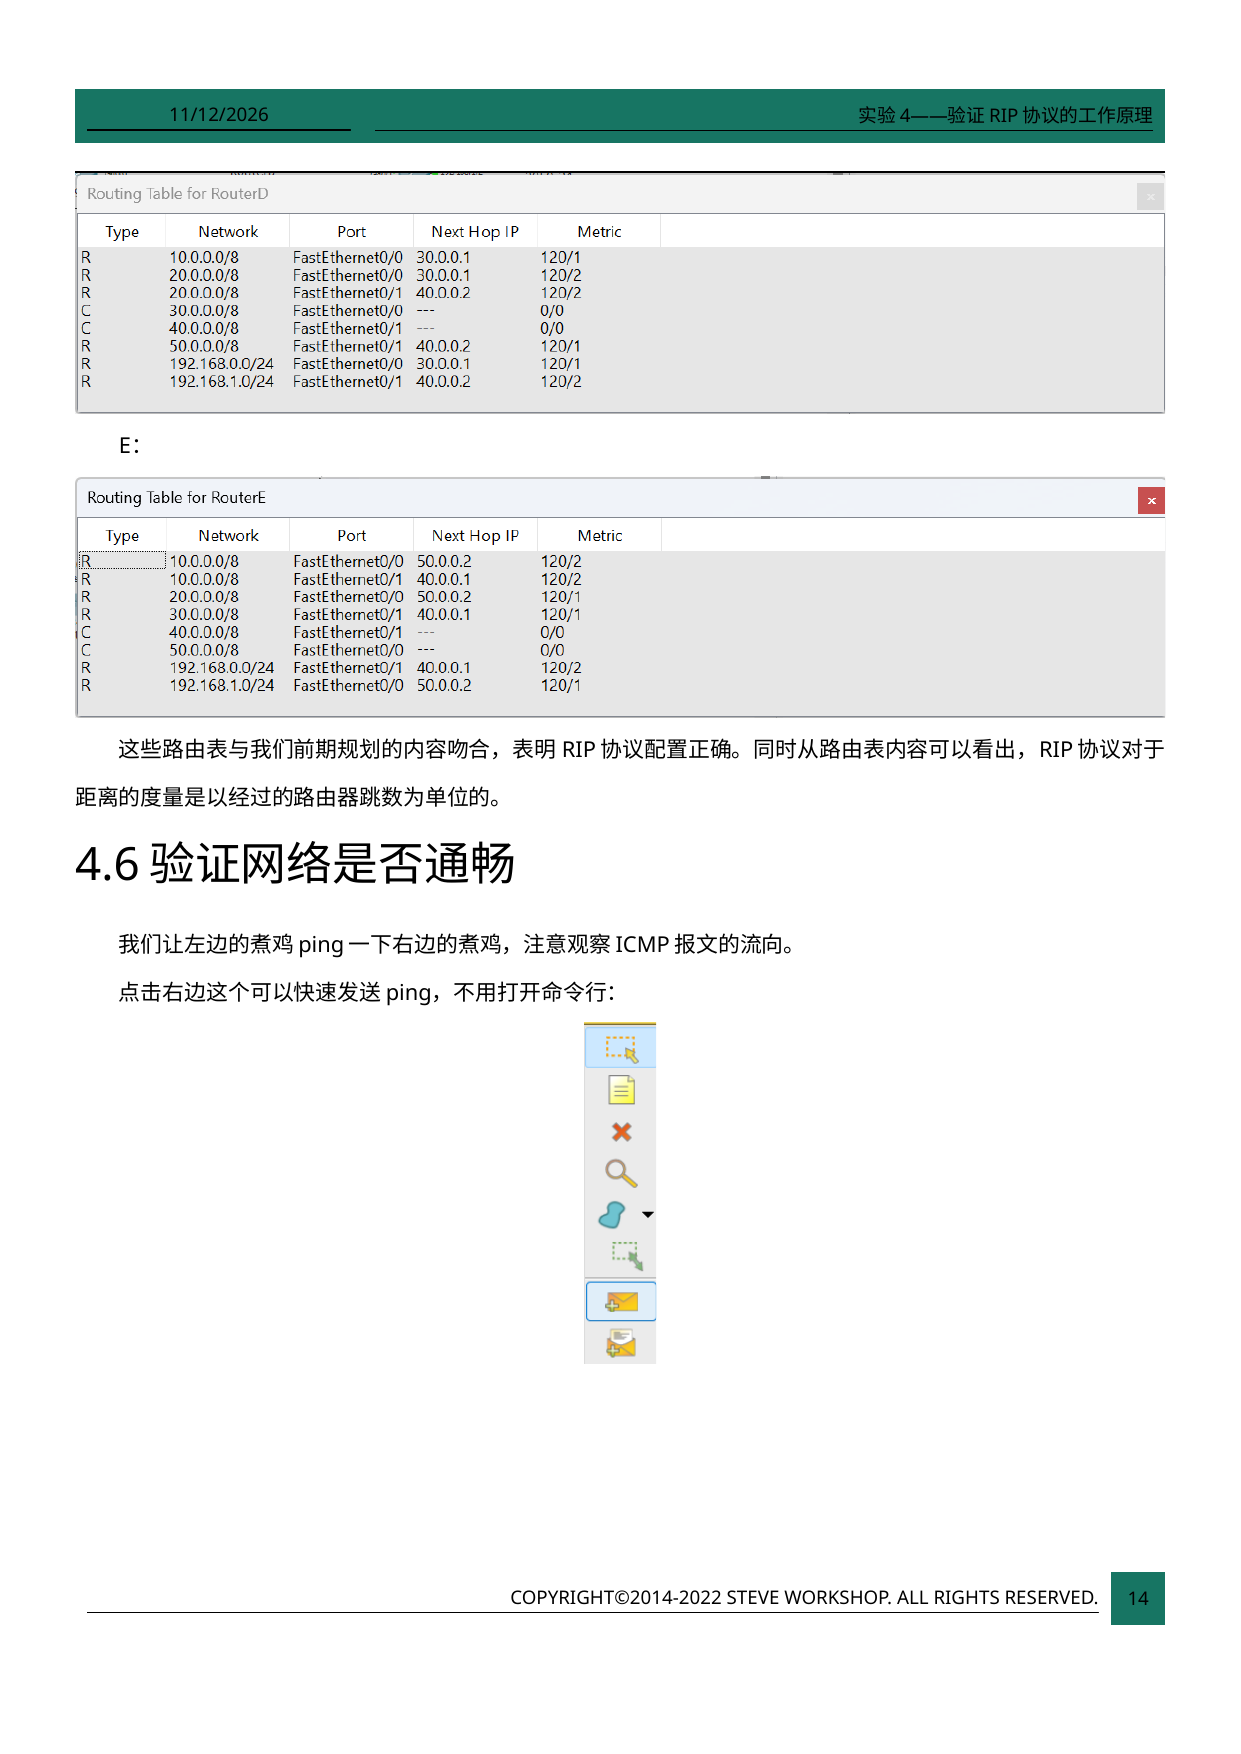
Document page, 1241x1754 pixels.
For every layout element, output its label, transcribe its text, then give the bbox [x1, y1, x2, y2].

text 我们让左边的煮鸡ping一下右边的煮鸡，注意观察ICMP报文的流向。 [75, 927, 1165, 959]
picture [584, 1022, 657, 1364]
text 这些路由表与我们前期规划的内容吻合，表明RIP协议配置正确。同时从路由表内容可以看出，RIP协议对于距离的度量是以经过的路由器跳数为单位的。 [75, 732, 1165, 811]
picture [75, 173, 1166, 414]
text 4.6验证网络是否通畅 [75, 827, 1165, 894]
picture [75, 476, 1166, 718]
text E： [75, 428, 1165, 460]
text 点击右边这个可以快速发送ping，不用打开命令行： [75, 975, 1165, 1006]
